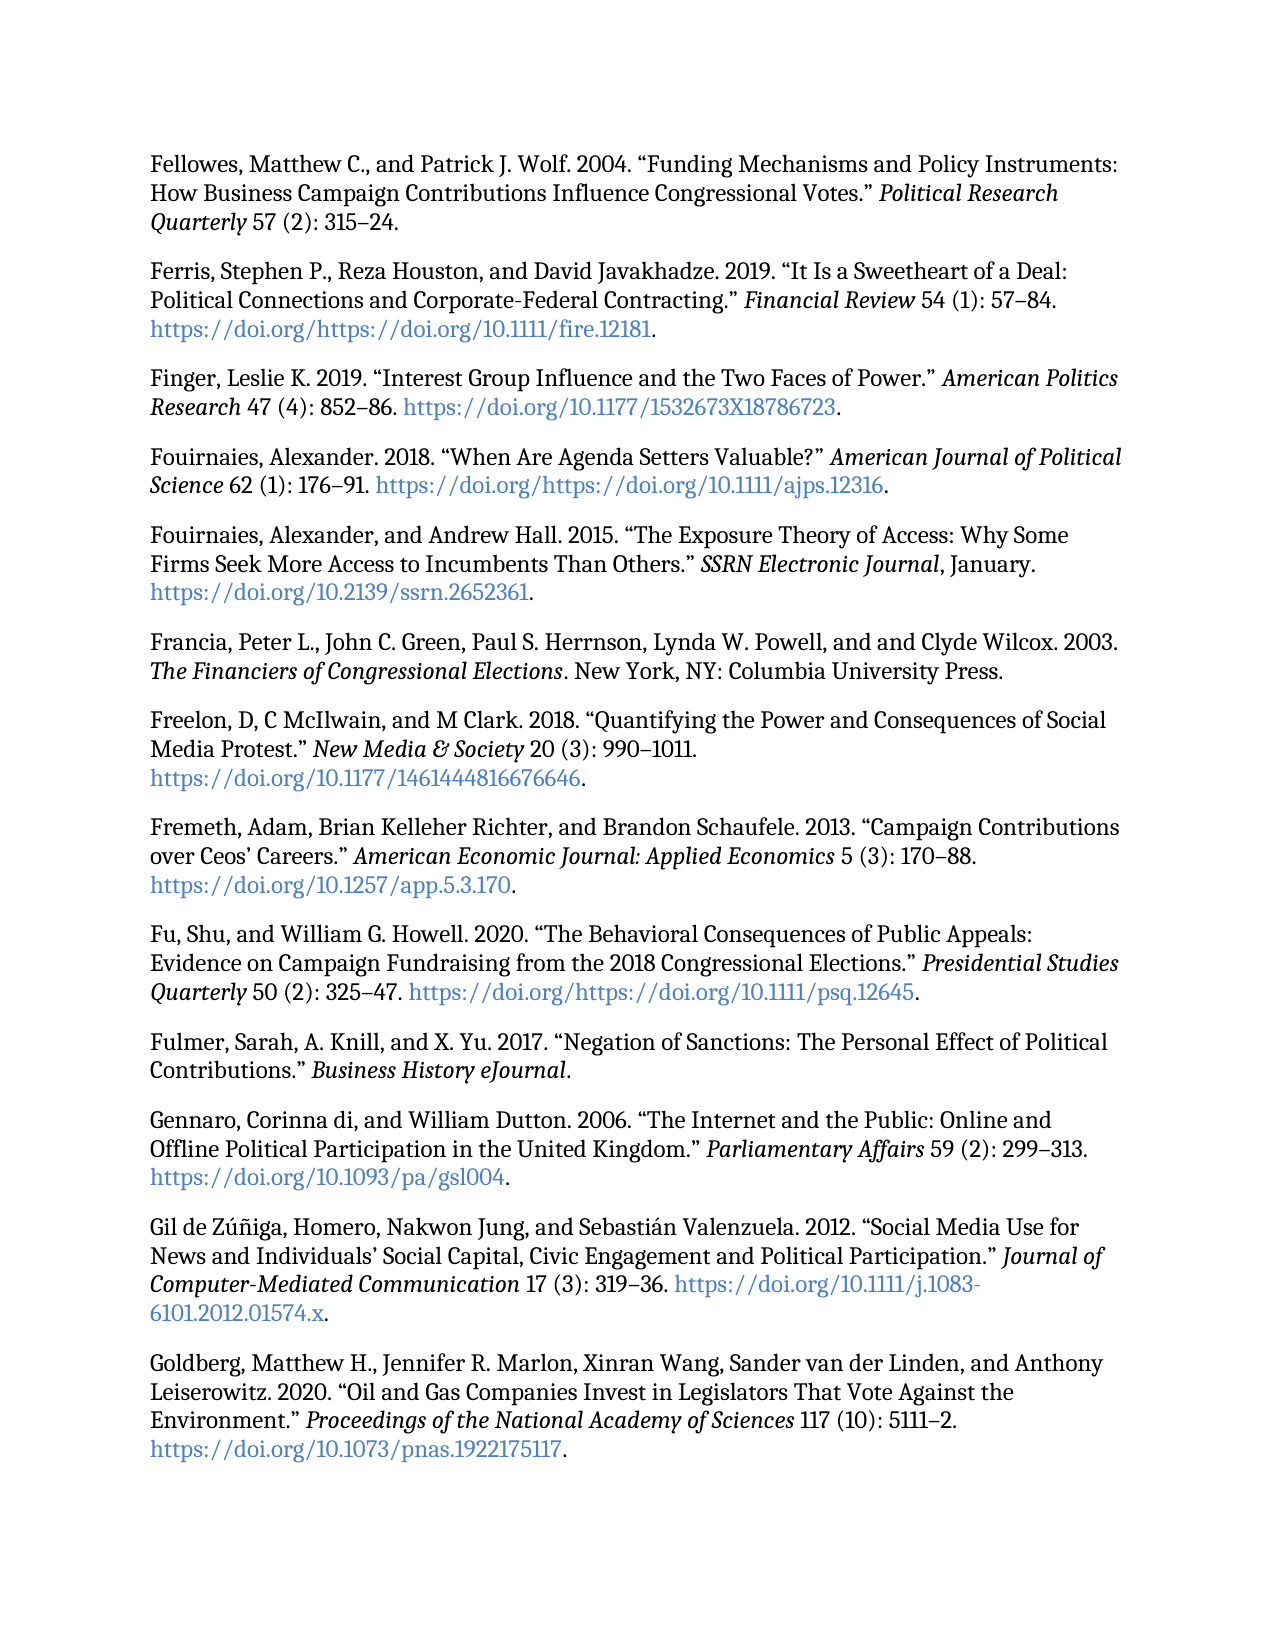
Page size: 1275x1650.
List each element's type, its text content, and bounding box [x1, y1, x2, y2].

text Gennaro, Corinna di, and William Dutton. 2006. “The Internet and the Public: Online and Offline Political Participation in the United Kingdom.” Parliamentary Affairs 59 (2): 299–313. https://doi.org/10.1093/pa/gsl004. [150, 1106, 1125, 1192]
text Fouirnaies, Alexander. 2018. “When Are Agenda Setters Valuable?” American Journal of Political Science 62 (1): 176–91. https://doi.org/https://doi.org/10.1111/ajps.12316. [150, 442, 1125, 500]
text Fouirnaies, Alexander, and Andrew Hall. 2015. “The Exposure Theory of Access: Why Some Firms Seek More Access to Incumbents Than Others.” SSRN Electronic Journal, January. https://doi.org/10.2139/ssrn.2652361. [150, 521, 1125, 607]
text Goldberg, Matthew H., Jennifer R. Marlon, Xinran Wang, Sander van der Linden, and Anthony Leiserowitz. 2020. “Oil and Gas Companies Invest in Legislators That Vote Against the Environment.” Proceedings of the National Academy of Sciences 117 (10): 5111–2. https://doi.org/10.1073/pnas.1922175117. [150, 1349, 1125, 1464]
text Francia, Peter L., John C. Green, Paul S. Herrnson, Lynda W. Powell, and and Clyde Wilcox. 2003. The Financiers of Congressional Elections. New York, NY: Columbia University Press. [150, 628, 1125, 685]
text Fellowes, Matthew C., and Patrick J. Wolf. 2004. “Funding Mechanisms and Policy Instruments: How Business Campaign Contributions Influence Congressional Votes.” Political Research Quarterly 57 (2): 315–24. [150, 150, 1125, 236]
text Finger, Leslie K. 2019. “Interest Group Influence and the Two Faces of Power.” American Politics Research 47 (4): 852–86. https://doi.org/10.1177/1532673X18786723. [150, 364, 1125, 422]
text Freelon, D, C McIlwain, and M Clark. 2018. “Quantifying the Power and Consequences of Social Media Protest.” New Media & Society 20 (3): 990–1011. https://doi.org/10.1177/1461444816676646. [150, 706, 1125, 792]
text Fulmer, Sarah, A. Knill, and X. Yu. 2017. “Negation of Sanctions: The Personal Effect of Political Contributions.” Business History eJournal. [150, 1027, 1125, 1085]
text Ferris, Stephen P., Reza Houston, and David Javakhadze. 2019. “It Is a Sweetheart of a Deal: Political Connections and Corporate-Federal Contracting.” Financial Review 54 (1): 57–84. https://doi.org/https://doi.org/10.1111/fire.12181. [150, 257, 1125, 343]
text Fremeth, Adam, Brian Kelleher Richter, and Brandon Schaufele. 2013. “Campaign Contributions over Ceos’ Careers.” American Economic Journal: Applied Economics 5 (3): 170–88. https://doi.org/10.1257/app.5.3.170. [150, 813, 1125, 899]
text Fu, Shu, and William G. Howell. 2020. “The Behavioral Consequences of Public Appeals: Evidence on Campaign Fundraising from the 2018 Congressional Elections.” Presidential Studies Quarterly 50 (2): 325–47. https://doi.org/https://doi.org/10.1111/psq.12645. [150, 920, 1125, 1007]
text Gil de Zúñiga, Homero, Nakwon Jung, and Sebastián Valenzuela. 2012. “Social Media Use for News and Individuals’ Social Capital, Civic Engagement and Political Participation.” Journal of Computer-Mediated Communication 17 (3): 319–36. https://doi.org/10.1111/j.1083-6101.2012.01574.x. [150, 1213, 1125, 1328]
